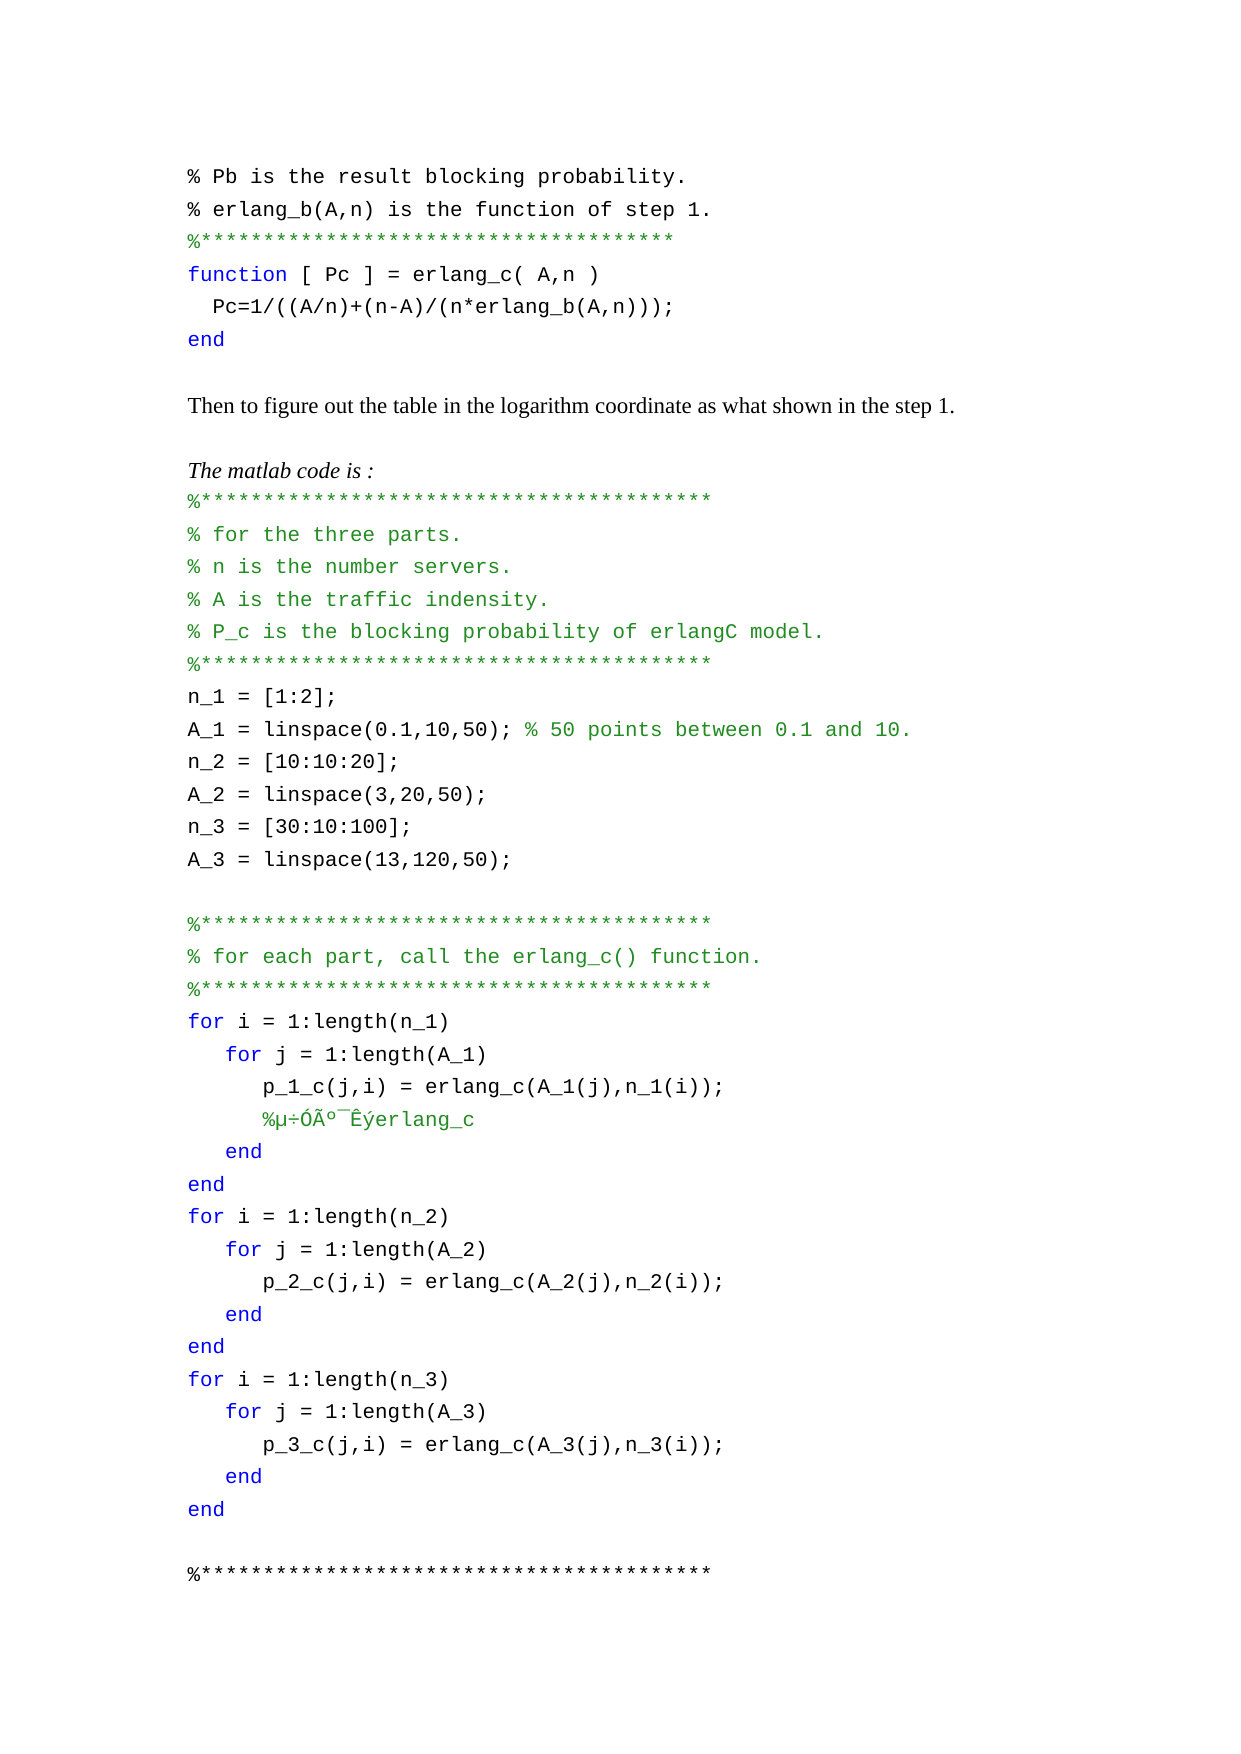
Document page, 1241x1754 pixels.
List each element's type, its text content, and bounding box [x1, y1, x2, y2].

text p_2_c(j,i) = erlang_c(A_2(j),n_2(i)); [187, 1267, 1053, 1299]
text % erlang_b(A,n) is the function of step 1. [187, 194, 1053, 227]
text %***************************************** [187, 909, 1053, 942]
text n_2 = [10:10:20]; [187, 747, 1053, 779]
text The matlab code is : [187, 454, 1053, 487]
text n_1 = [1:2]; [187, 682, 1053, 714]
text for i = 1:length(n_2) [187, 1202, 1053, 1234]
text A_1 = linspace(0.1,10,50); % 50 points between 0.1 and 10. [187, 714, 1053, 747]
text Then to figure out the table in the logarithm coordinate as what shown in the step 1. [187, 389, 1053, 422]
text for j = 1:length(A_2) [187, 1234, 1053, 1267]
text % for the three parts. [187, 519, 1053, 552]
text %***************************************** [187, 649, 1053, 682]
text end [187, 1169, 1053, 1202]
text A_2 = linspace(3,20,50); [187, 779, 1053, 812]
text A_3 = linspace(13,120,50); [187, 844, 1053, 877]
text p_3_c(j,i) = erlang_c(A_3(j),n_3(i)); [187, 1429, 1053, 1462]
text %µ÷ÓÃº¯Êýerlang_c [187, 1104, 1053, 1137]
text % A is the traffic indensity. [187, 584, 1053, 617]
text %***************************************** [187, 487, 1053, 519]
text % P_c is the blocking probability of erlangC model. [187, 617, 1053, 649]
text % n is the number servers. [187, 552, 1053, 584]
text end [187, 1332, 1053, 1364]
text p_1_c(j,i) = erlang_c(A_1(j),n_1(i)); [187, 1072, 1053, 1104]
text end [187, 324, 1053, 357]
text for j = 1:length(A_1) [187, 1039, 1053, 1072]
text for j = 1:length(A_3) [187, 1397, 1053, 1429]
text %***************************************** [187, 974, 1053, 1007]
text n_3 = [30:10:100]; [187, 812, 1053, 844]
text % for each part, call the erlang_c() function. [187, 942, 1053, 974]
text % Pb is the result blocking probability. [187, 162, 1053, 194]
text end [187, 1494, 1053, 1527]
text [187, 1559, 1053, 1592]
text for i = 1:length(n_1) [187, 1007, 1053, 1039]
text end [187, 1462, 1053, 1494]
text function [ Pc ] = erlang_c( A,n ) [187, 259, 1053, 292]
text end [187, 1137, 1053, 1169]
text for i = 1:length(n_3) [187, 1364, 1053, 1397]
text %************************************** [187, 227, 1053, 259]
text end [187, 1299, 1053, 1332]
text Pc=1/((A/n)+(n-A)/(n*erlang_b(A,n))); [187, 292, 1053, 324]
